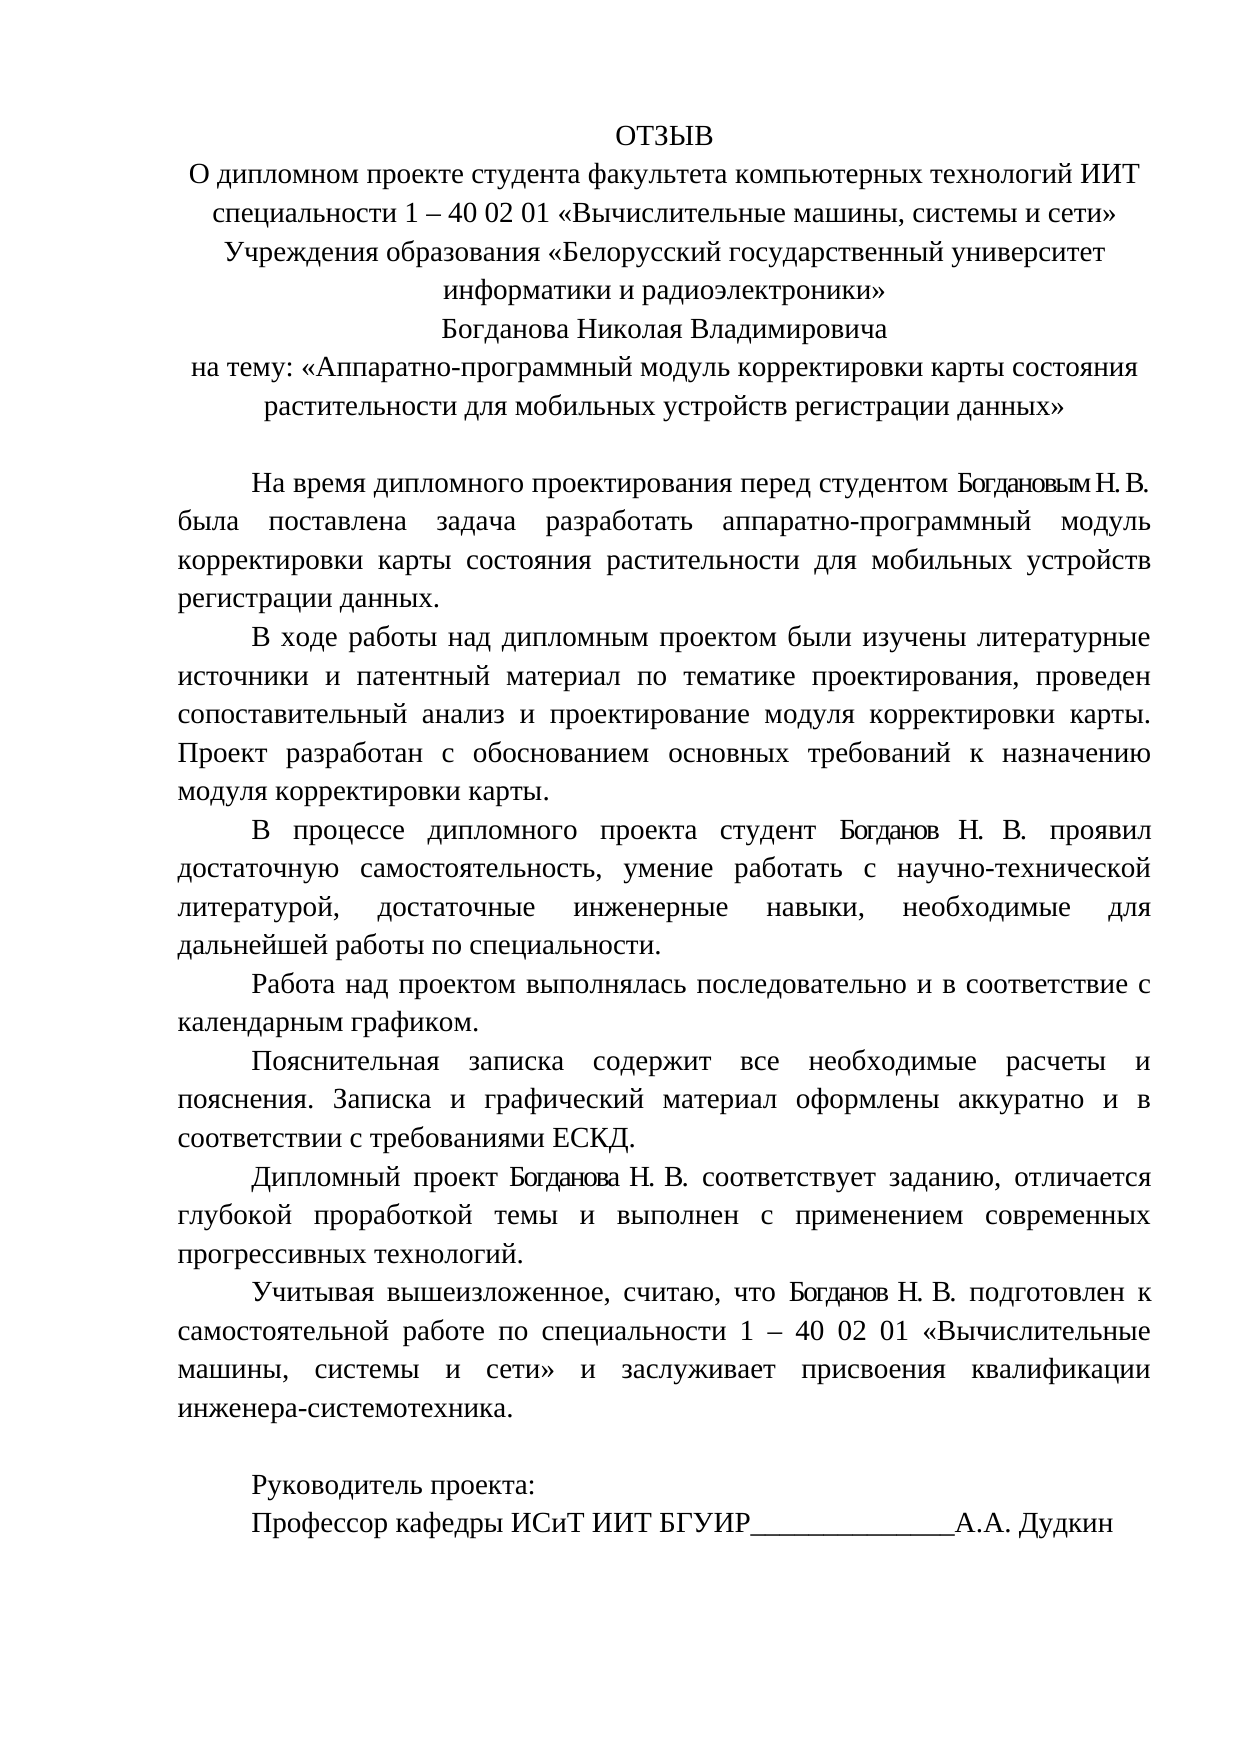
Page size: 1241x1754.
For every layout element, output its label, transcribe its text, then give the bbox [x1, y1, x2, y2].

text Профессор кафедры ИСиТ ИИТ БГУИР______________А.А. Дудкин [177, 1506, 1152, 1539]
text В процессе дипломного проекта студент Богданов Н. В. проявил достаточную самостоятельность, умение работать с научно-технической литературой, достаточные инженерные навыки, необходимые для дальнейшей работы по специальности. [177, 812, 1152, 961]
text Дипломный проект Богданова Н. В. соответствует заданию, отличается глубокой проработкой темы и выполнен с применением современных прогрессивных технологий. [177, 1159, 1152, 1269]
text Богданова Николая Владимировича [177, 311, 1152, 344]
text ОТЗЫВ [177, 118, 1152, 152]
text Пояснительная записка содержит все необходимые расчеты и пояснения. Записка и графический материал оформлены аккуратно и в соответствии с требованиями ЕСКД. [177, 1043, 1152, 1154]
text В ходе работы над дипломным проектом были изучены литературные источники и патентный материал по тематике проектирования, проведен сопоставительный анализ и проектирование модуля корректировки карты. Проект разработан с обоснованием основных требований к назначению модуля корректировки карты. [177, 619, 1152, 807]
text Работа над проектом выполнялась последовательно и в соответствие с календарным графиком. [177, 966, 1152, 1038]
text на тему: «Аппаратно-программный модуль корректировки карты состояния растительности для мобильных устройств регистрации данных» [177, 349, 1152, 421]
text Руководитель проекта: [177, 1467, 1152, 1501]
text Учреждения образования «Белорусский государственный университет информатики и радиоэлектроники» [177, 234, 1152, 306]
text Учитывая вышеизложенное, считаю, что Богданов Н. В. подготовлен к самостоятельной работе по специальности 1 – 40 02 01 «Вычислительные машины, системы и сети» и заслуживает присвоения квалификации инженера-системотехника. [177, 1274, 1152, 1423]
text О дипломном проекте студента факультета компьютерных технологий ИИТ специальности 1 – 40 02 01 «Вычислительные машины, системы и сети» [177, 157, 1152, 229]
text На время дипломного проектирования перед студентом Богдановым Н. В. была поставлена задача разработать аппаратно-программный модуль корректировки карты состояния растительности для мобильных устройств регистрации данных. [177, 465, 1152, 614]
